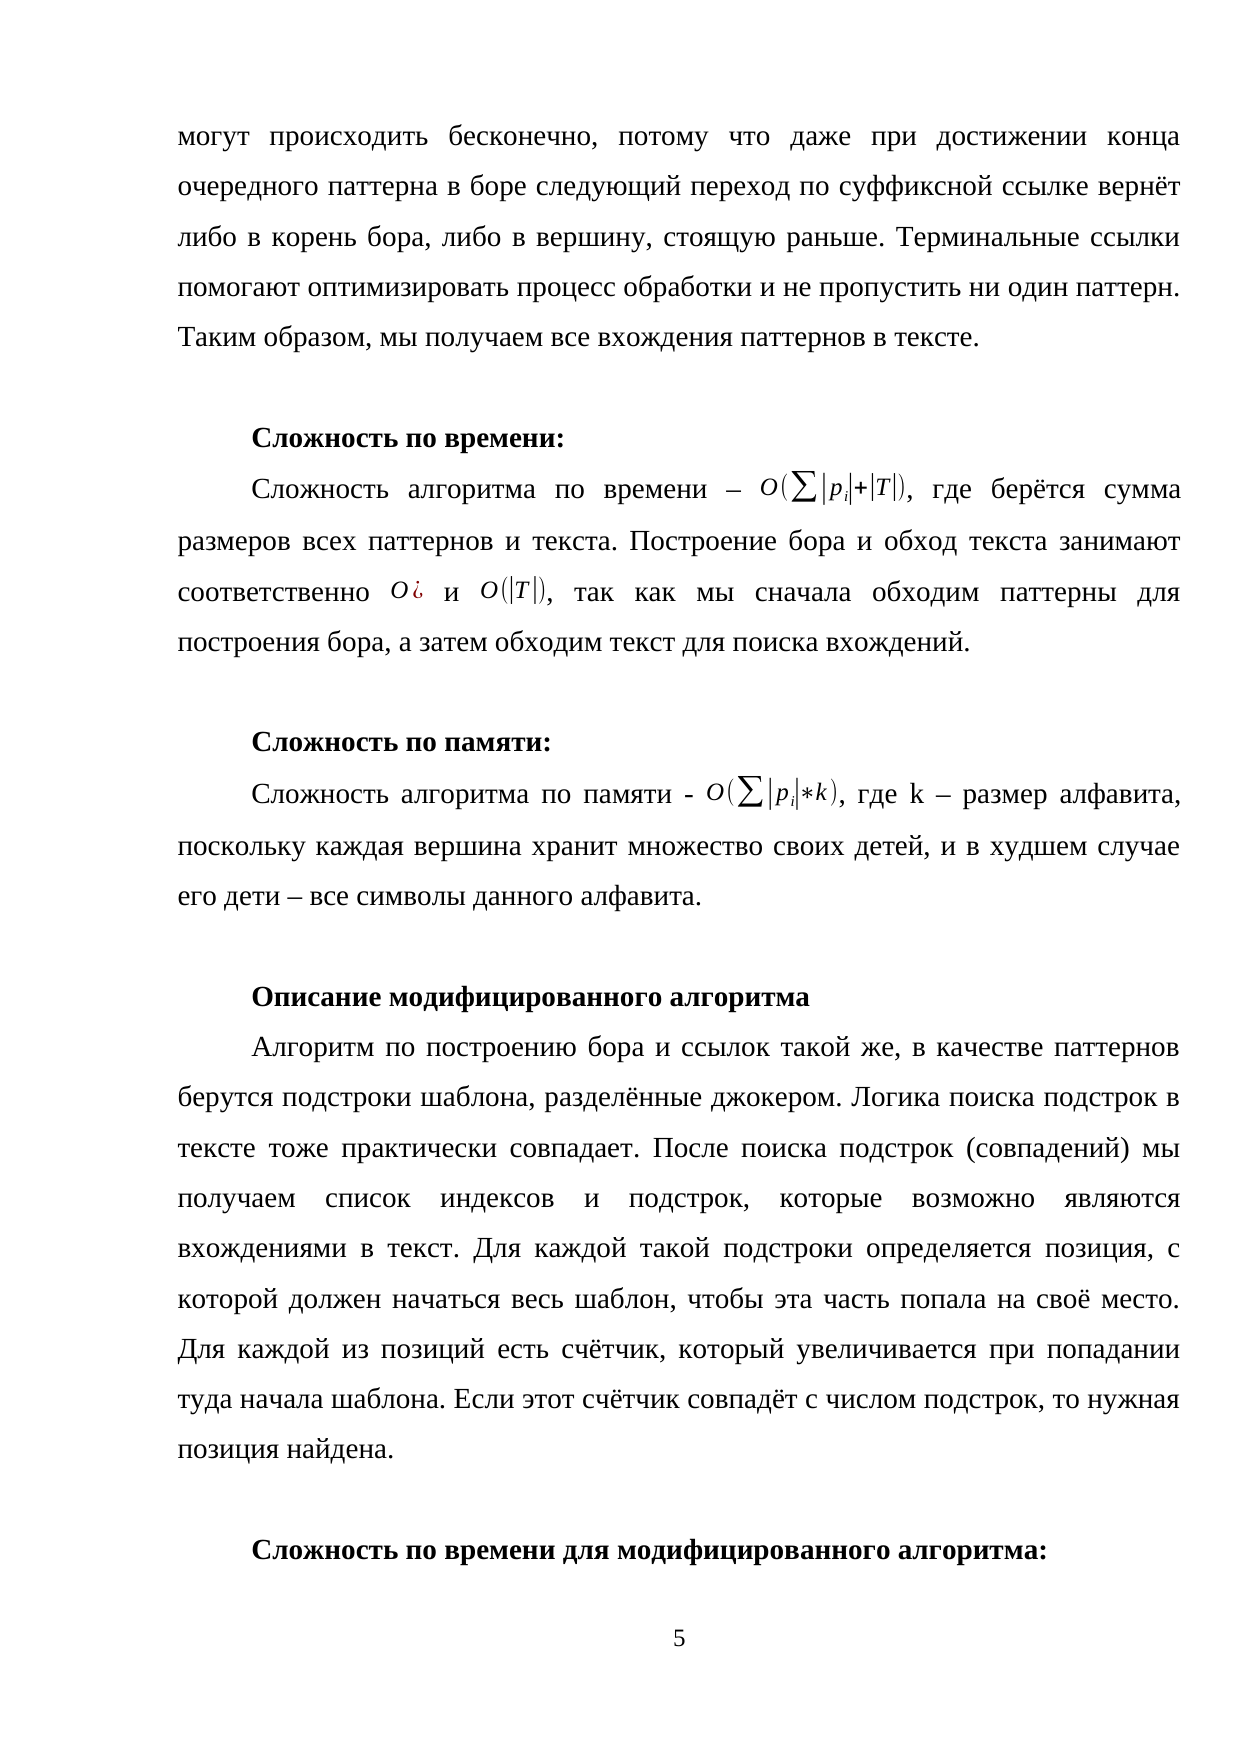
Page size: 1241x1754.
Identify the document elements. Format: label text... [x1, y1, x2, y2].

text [177, 118, 1181, 353]
text Сложность алгоритма по времени – , где берётся сумма размеров всех паттернов и текста. Построение бора и обход текста занимают соответственно и , так как мы сначала обходим паттерны для построения бора, а затем обходим текст для поиска вхождений. [177, 470, 1181, 657]
text Сложность по памяти: [177, 724, 1181, 758]
text Алгоритм по построению бора и ссылок такой же, в качестве паттернов берутся подстроки шаблона, разделённые джокером. Логика поиска подстрок в тексте тоже практически совпадает. После поиска подстрок (совпадений) мы получаем список индексов и подстрок, которые возможно являются вхождениями в текст. Для каждой такой подстроки определяется позиция, с которой должен начаться весь шаблон, чтобы эта часть попала на своё место. Для каждой из позиций есть счётчик, который увеличивается при попадании туда начала шаблона. Если этот счётчик совпадёт с числом подстрок, то нужная позиция найдена. [177, 1029, 1181, 1465]
text Сложность по времени для модифицированного алгоритма: [177, 1532, 1181, 1566]
text Сложность алгоритма по памяти - , где k – размер алфавита, поскольку каждая вершина хранит множество своих детей, и в худшем случае его дети – все символы данного алфавита. [177, 775, 1181, 912]
text Описание модифицированного алгоритма [177, 979, 1181, 1012]
text Сложность по времени: [177, 420, 1181, 453]
